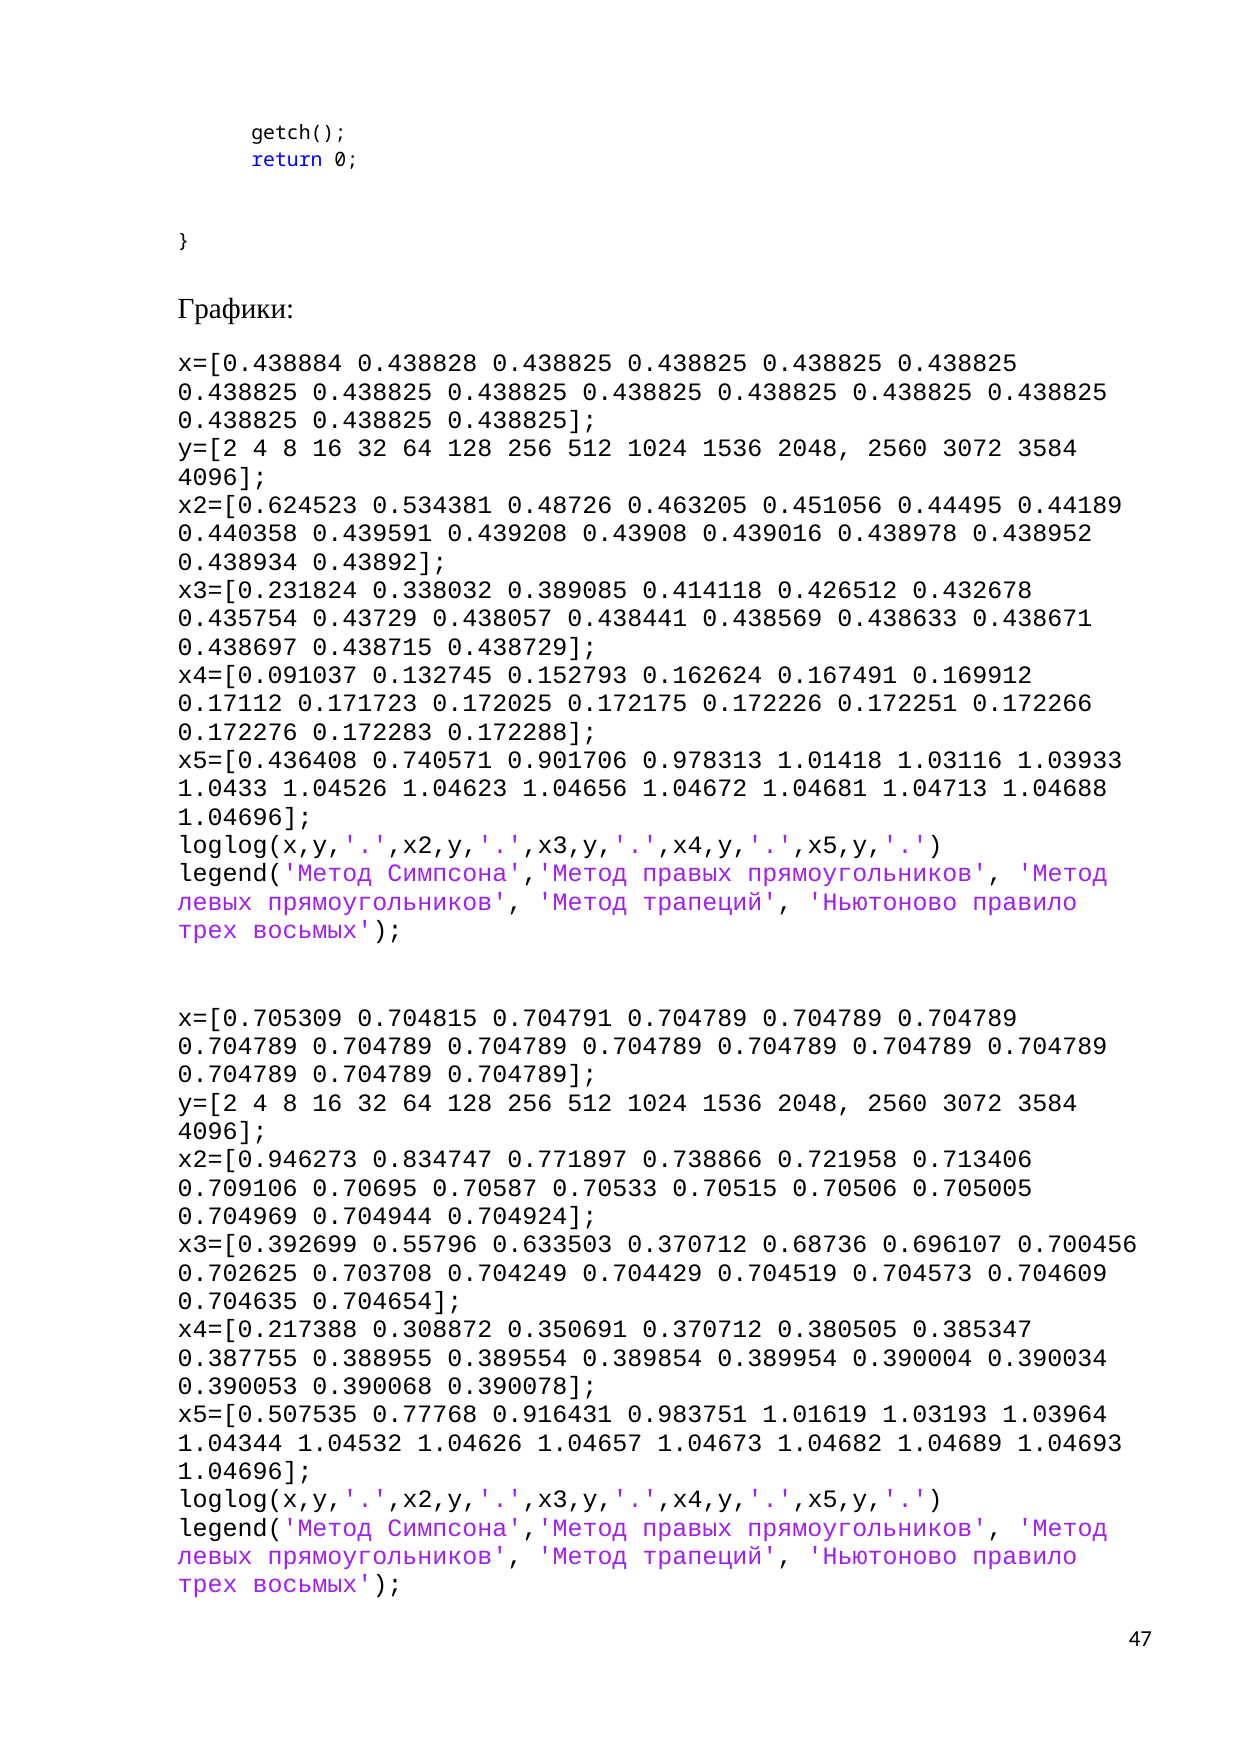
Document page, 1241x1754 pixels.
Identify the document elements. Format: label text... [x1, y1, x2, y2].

text getch(); [177, 118, 1152, 145]
text x=[0.438884 0.438828 0.438825 0.438825 0.438825 0.438825 0.438825 0.438825 0.438825 0.438825 0.438825 0.438825 0.438825 0.438825 0.438825 0.438825]; [177, 351, 1152, 436]
text x=[0.705309 0.704815 0.704791 0.704789 0.704789 0.704789 0.704789 0.704789 0.704789 0.704789 0.704789 0.704789 0.704789 0.704789 0.704789 0.704789]; [177, 1005, 1152, 1090]
text y=[2 4 8 16 32 64 128 256 512 1024 1536 2048, 2560 3072 3584 4096]; [177, 1090, 1152, 1147]
text legend('Метод Симпсона','Метод правых прямоугольников', 'Метод левых прямоугольников', 'Метод трапеций', 'Ньютоново правило трех восьмых'); [177, 1515, 1152, 1600]
text x5=[0.436408 0.740571 0.901706 0.978313 1.01418 1.03116 1.03933 1.0433 1.04526 1.04623 1.04656 1.04672 1.04681 1.04713 1.04688 1.04696]; [177, 748, 1152, 833]
text x3=[0.231824 0.338032 0.389085 0.414118 0.426512 0.432678 0.435754 0.43729 0.438057 0.438441 0.438569 0.438633 0.438671 0.438697 0.438715 0.438729]; [177, 578, 1152, 663]
text x4=[0.217388 0.308872 0.350691 0.370712 0.380505 0.385347 0.387755 0.388955 0.389554 0.389854 0.389954 0.390004 0.390034 0.390053 0.390068 0.390078]; [177, 1317, 1152, 1402]
text return 0; [177, 145, 1152, 172]
text x2=[0.946273 0.834747 0.771897 0.738866 0.721958 0.713406 0.709106 0.70695 0.70587 0.70533 0.70515 0.70506 0.705005 0.704969 0.704944 0.704924]; [177, 1147, 1152, 1232]
text x4=[0.091037 0.132745 0.152793 0.162624 0.167491 0.169912 0.17112 0.171723 0.172025 0.172175 0.172226 0.172251 0.172266 0.172276 0.172283 0.172288]; [177, 663, 1152, 748]
text x5=[0.507535 0.77768 0.916431 0.983751 1.01619 1.03193 1.03964 1.04344 1.04532 1.04626 1.04657 1.04673 1.04682 1.04689 1.04693 1.04696]; [177, 1402, 1152, 1487]
list Графики: [177, 292, 1152, 325]
text x2=[0.624523 0.534381 0.48726 0.463205 0.451056 0.44495 0.44189 0.440358 0.439591 0.439208 0.43908 0.439016 0.438978 0.438952 0.438934 0.43892]; [177, 493, 1152, 578]
text y=[2 4 8 16 32 64 128 256 512 1024 1536 2048, 2560 3072 3584 4096]; [177, 436, 1152, 493]
text x3=[0.392699 0.55796 0.633503 0.370712 0.68736 0.696107 0.700456 0.702625 0.703708 0.704249 0.704429 0.704519 0.704573 0.704609 0.704635 0.704654]; [177, 1232, 1152, 1317]
text legend('Метод Симпсона','Метод правых прямоугольников', 'Метод левых прямоугольников', 'Метод трапеций', 'Ньютоново правило трех восьмых'); [177, 861, 1152, 946]
text } [177, 226, 1152, 253]
text loglog(x,y,'.',x2,y,'.',x3,y,'.',x4,y,'.',x5,y,'.') [177, 1487, 1152, 1515]
text loglog(x,y,'.',x2,y,'.',x3,y,'.',x4,y,'.',x5,y,'.') [177, 833, 1152, 861]
